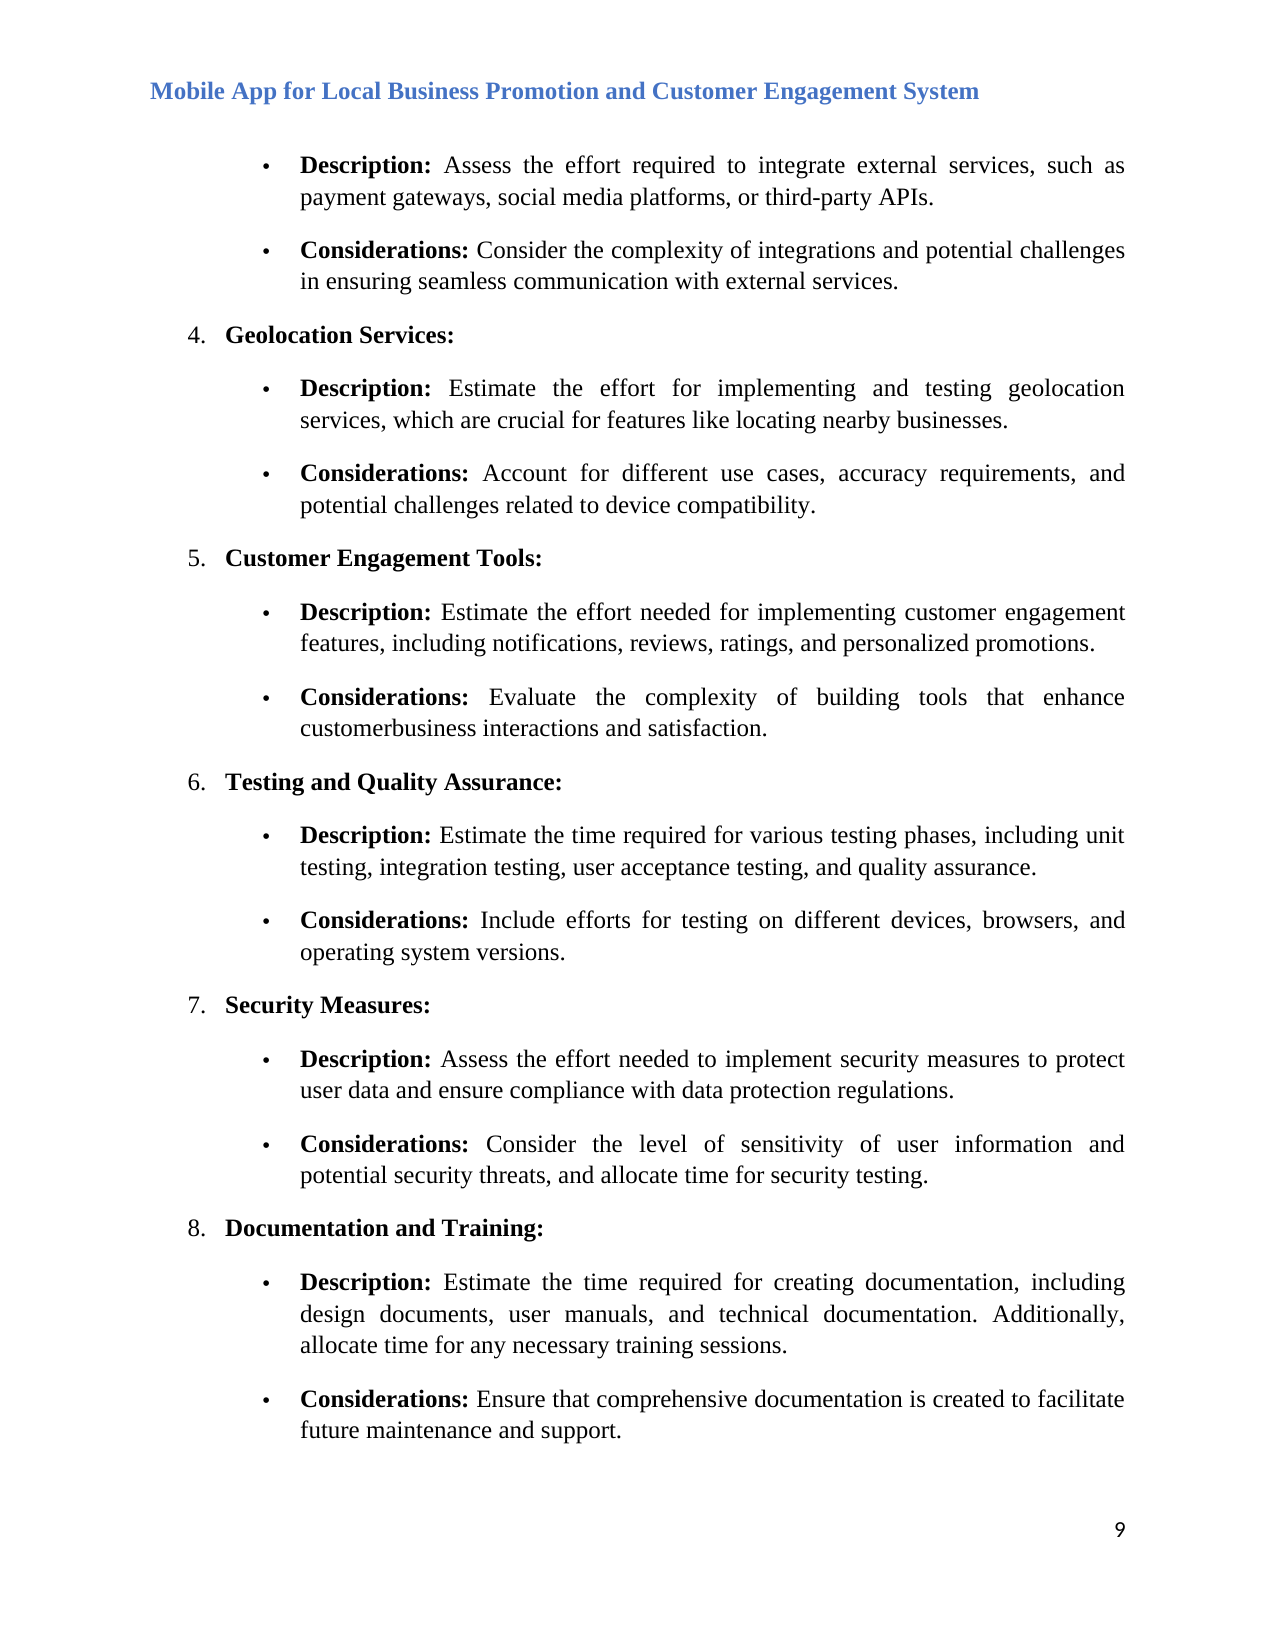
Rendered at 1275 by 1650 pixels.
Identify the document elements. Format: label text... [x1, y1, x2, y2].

list Documentation and Training: [187, 1213, 1172, 1242]
list Customer Engagement Tools: [187, 543, 1172, 572]
list Considerations: Account for different use cases, accuracy requirements, and potential challenges related to device compatibility. [262, 458, 1126, 519]
list Description: Estimate the time required for creating documentation, including design documents, user manuals, and technical documentation. Additionally, allocate time for any necessary training sessions. [262, 1267, 1126, 1359]
list Security Measures: [187, 990, 1172, 1019]
list Description: Estimate the effort for implementing and testing geolocation services, which are crucial for features like locating nearby businesses. [262, 373, 1126, 434]
list Description: Assess the effort required to integrate external services, such as payment gateways, social media platforms, or third-party APIs. [262, 150, 1126, 210]
list Testing and Quality Assurance: [187, 767, 1172, 795]
list Description: Estimate the time required for various testing phases, including unit testing, integration testing, user acceptance testing, and quality assurance. [262, 820, 1126, 881]
list Considerations: Consider the complexity of integrations and potential challenges in ensuring seamless communication with external services. [262, 235, 1126, 295]
list Considerations: Ensure that comprehensive documentation is created to facilitate future maintenance and support. [262, 1384, 1126, 1444]
list Description: Estimate the effort needed for implementing customer engagement features, including notifications, reviews, ratings, and personalized promotions. [262, 597, 1126, 657]
list Considerations: Evaluate the complexity of building tools that enhance customerbusiness interactions and satisfaction. [262, 682, 1126, 742]
list Considerations: Include efforts for testing on different devices, browsers, and operating system versions. [262, 905, 1126, 966]
list Description: Assess the effort needed to implement security measures to protect user data and ensure compliance with data protection regulations. [262, 1044, 1126, 1104]
list Considerations: Consider the level of sensitivity of user information and potential security threats, and allocate time for security testing. [262, 1129, 1126, 1189]
list Geolocation Services: [187, 320, 1172, 348]
